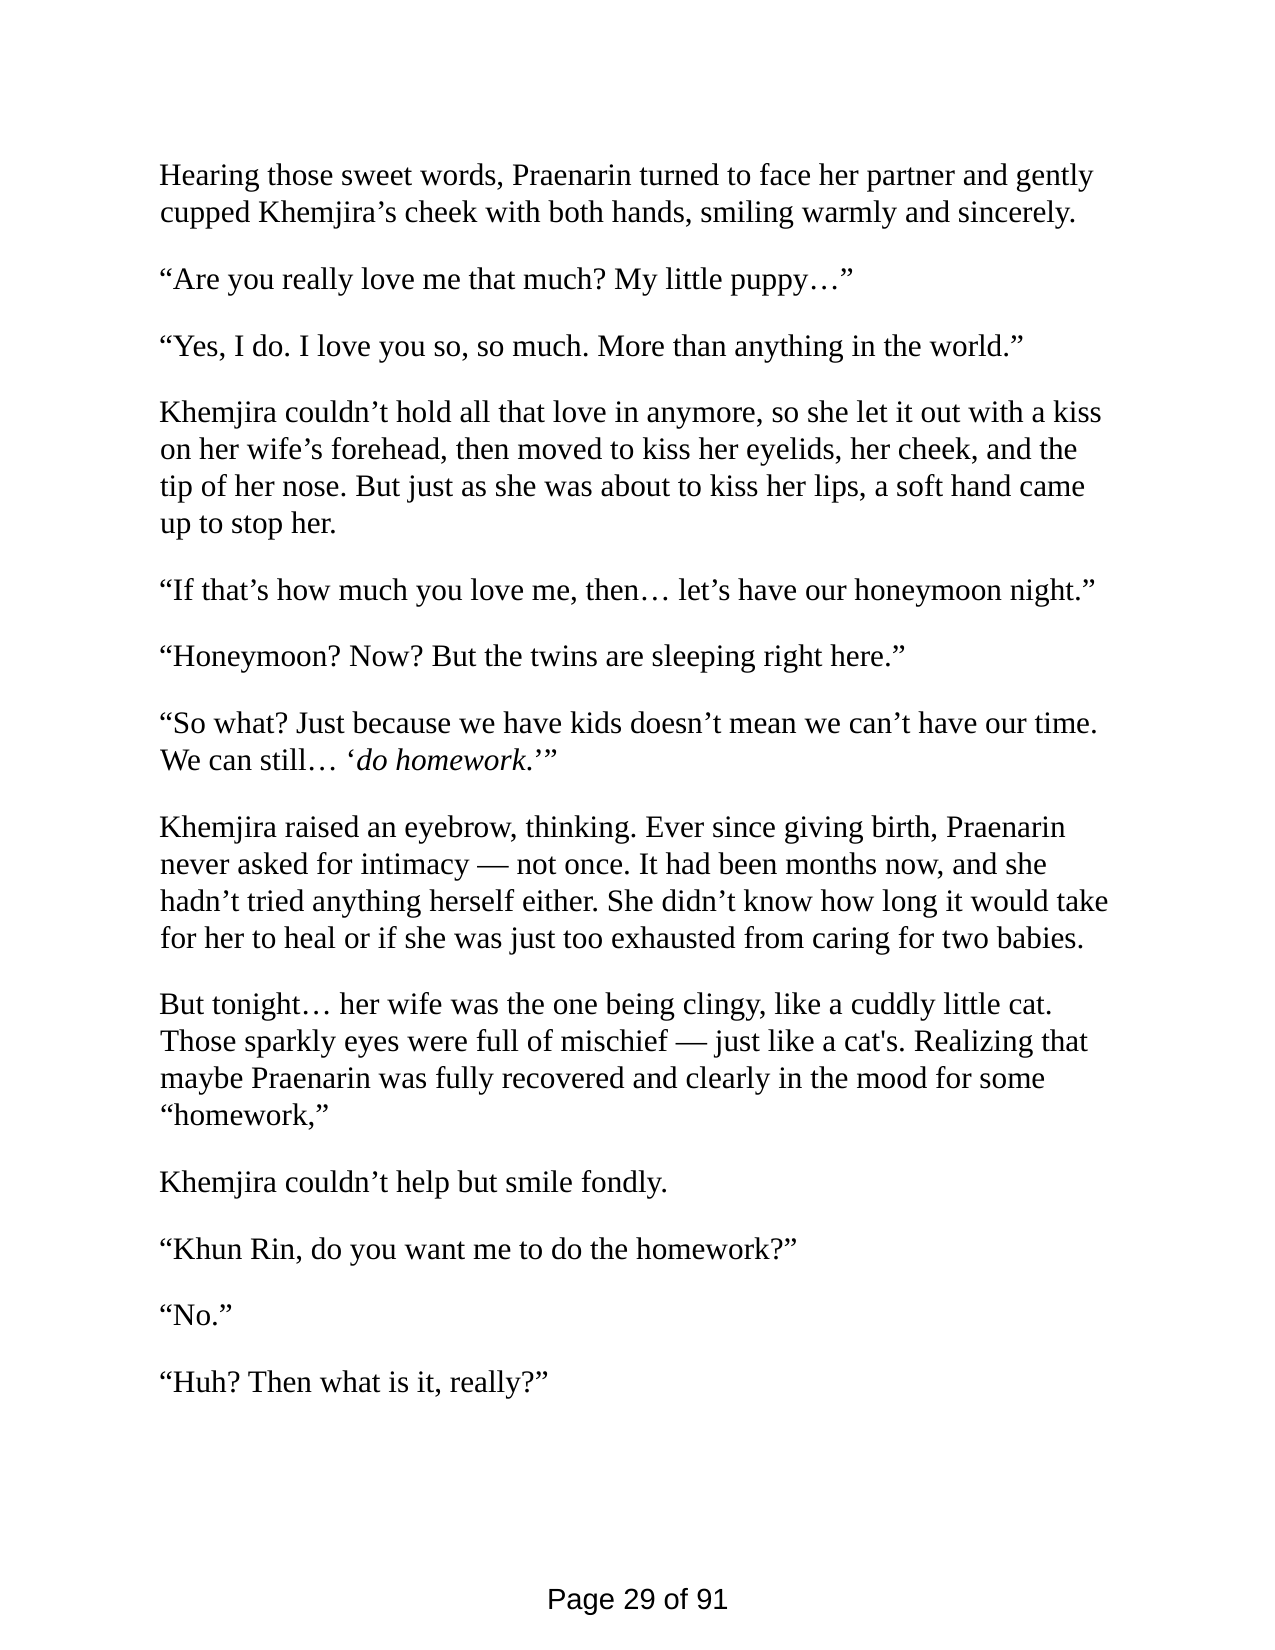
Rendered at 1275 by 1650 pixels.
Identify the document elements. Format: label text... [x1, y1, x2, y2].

text Khemjira couldn’t hold all that love in anymore, so she let it out with a kiss on her wife’s forehead, then moved to kiss her eyelids, her cheek, and the tip of her nose. But just as she was about to kiss her lips, a soft hand came up to stop her. [159, 393, 1113, 540]
text “So what? Just because we have kids doesn’t mean we can’t have our time. We can still… ‘do homework.’” [159, 704, 1113, 777]
text Khemjira couldn’t help but smile fondly. [159, 1163, 1113, 1199]
text But tonight… her wife was the one being clingy, like a cuddly little cat. Those sparkly eyes were full of mischief — just like a cat's. Realizing that maybe Praenarin was fully recovered and clearly in the mood for some “homework,” [159, 986, 1113, 1132]
text Hearing those sweet words, Praenarin turned to face her partner and gently cupped Khemjira’s cheek with both hands, smiling warmly and sincerely. [159, 156, 1113, 229]
text “No.” [159, 1297, 1113, 1332]
text Khemjira raised an eyebrow, thinking. Ever since giving birth, Praenarin never asked for intimacy — not once. It had been months now, and she hadn’t tried anything herself either. She didn’t know how long it would take for her to heal or if she was just too exhausted from caring for two babies. [159, 808, 1113, 955]
text “If that’s how much you love me, then… let’s have our honeymoon night.” [159, 571, 1113, 607]
text “Yes, I do. I love you so, so much. More than anything in the world.” [159, 327, 1113, 363]
text “Khun Rin, do you want me to do the homework?” [159, 1230, 1113, 1266]
text “Are you really love me that much? My little puppy…” [159, 260, 1113, 296]
text “Honeymoon? Now? But the twins are sleeping right here.” [159, 638, 1113, 674]
text “Huh? Then what is it, really?” [159, 1363, 1113, 1399]
